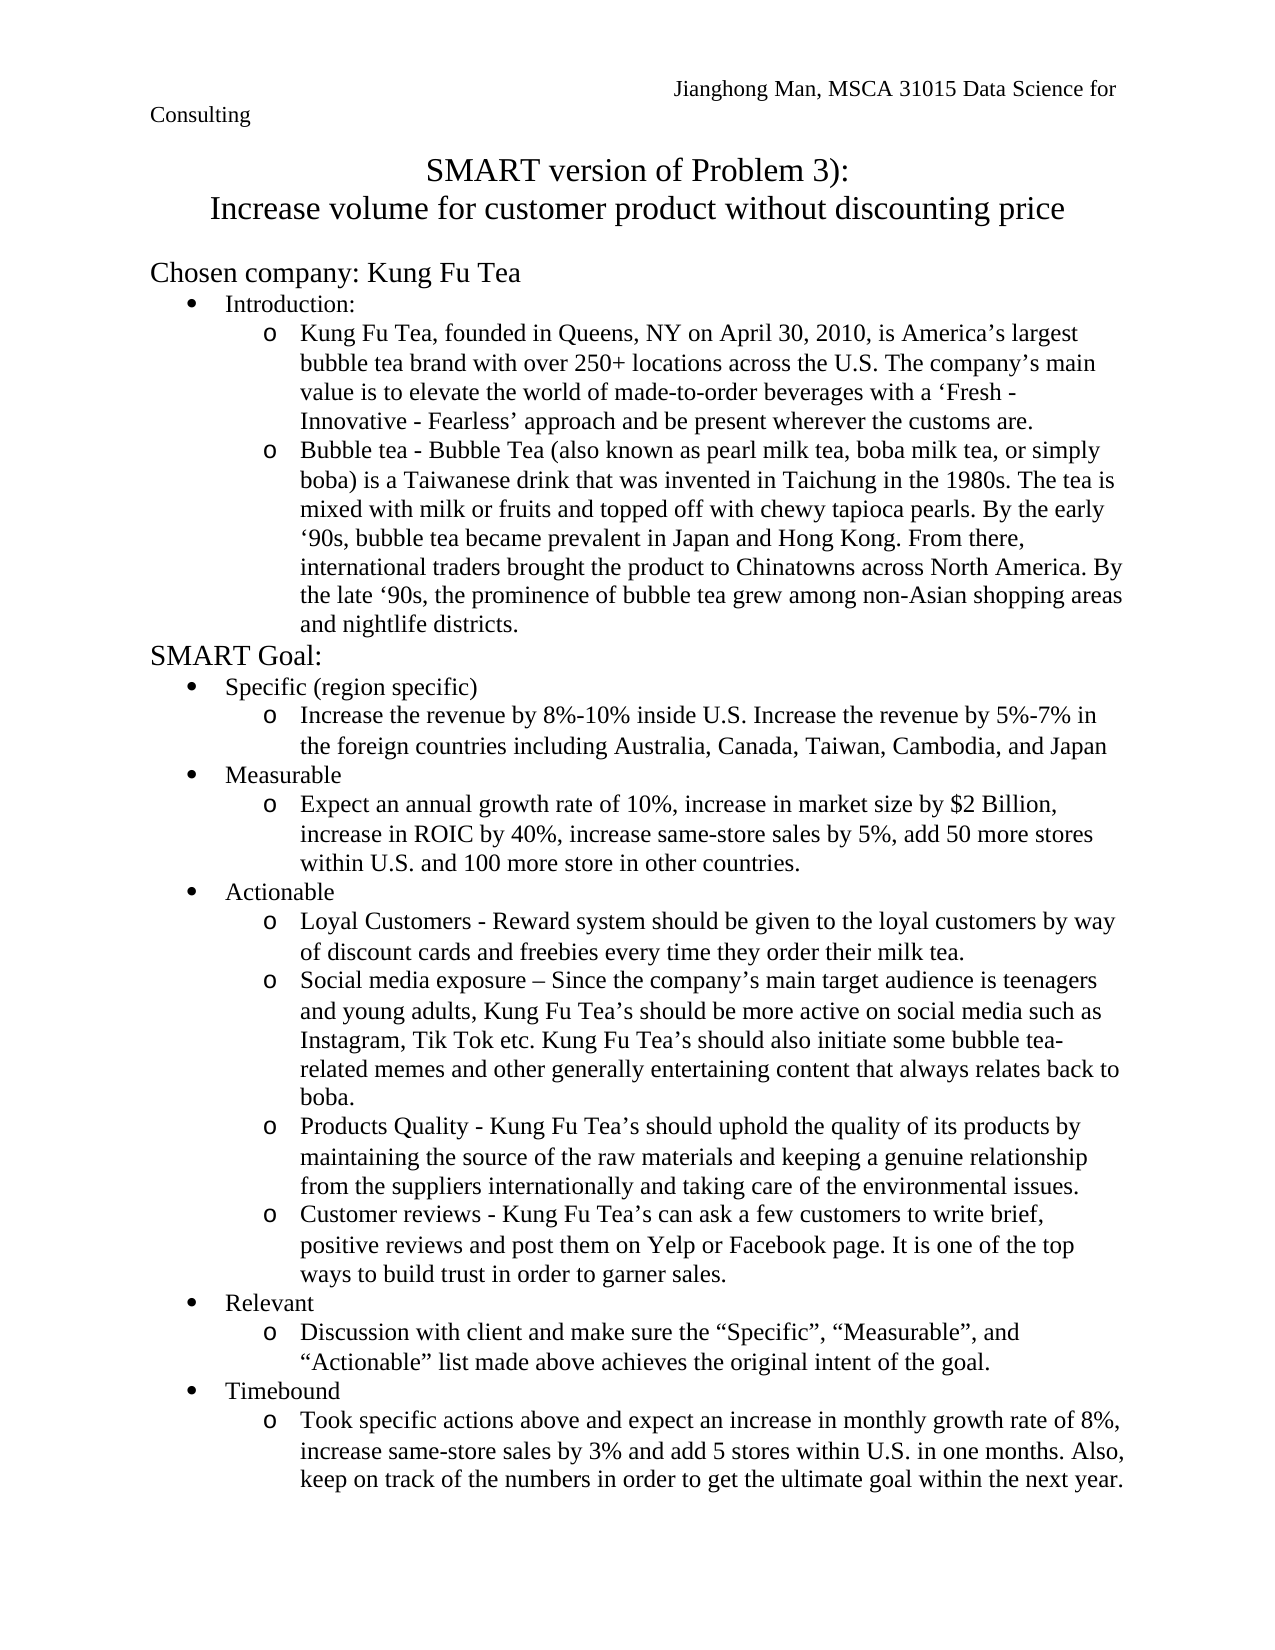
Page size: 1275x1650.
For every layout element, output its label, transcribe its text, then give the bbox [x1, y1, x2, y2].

list Took specific actions above and expect an increase in monthly growth rate of 8%, increase same-store sales by 3% and add 5 stores within U.S. in one months. Also, keep on track of the numbers in order to get the ultimate goal within the next year. [262, 1405, 1125, 1493]
list Kung Fu Tea, founded in Queens, NY on April 30, 2010, is America’s largest bubble tea brand with over 250+ locations across the U.S. The company’s main value is to elevate the world of made-to-order beverages with a ‘Fresh - Innovative - Fearless’ approach and be present wherever the customs are. [262, 318, 1125, 435]
list Relevant [187, 1288, 1125, 1317]
list Specific (region specific) [187, 672, 1125, 700]
text Chosen company: Kung Fu Tea [150, 255, 1125, 289]
list Actionable [187, 877, 1125, 906]
list Products Quality - Kung Fu Tea’s should uphold the quality of its products by maintaining the source of the raw materials and keeping a genuine relationship from the suppliers internationally and taking care of the environmental issues. [262, 1111, 1125, 1199]
list Expect an annual growth rate of 10%, increase in market size by $2 Billion, increase in ROIC by 40%, increase same-store sales by 5%, add 50 more stores within U.S. and 100 more store in other countries. [262, 789, 1125, 877]
list Timebound [187, 1376, 1125, 1405]
list Bubble tea - Bubble Tea (also known as pearl milk tea, boba milk tea, or simply boba) is a Taiwanese drink that was invented in Taichung in the 1980s. The tea is mixed with milk or fruits and topped off with chewy tapioca pearls. By the early ‘90s, bubble tea became prevalent in Japan and Hong Kong. From there, international traders brought the product to Chinatowns across North America. By the late ‘90s, the prominence of bubble tea grew among non-Asian shopping areas and nightlife districts. [262, 435, 1125, 638]
list Measurable [187, 760, 1125, 789]
text SMART version of Problem 3): [150, 150, 1125, 188]
list Introduction: [187, 289, 1125, 318]
list Loyal Customers - Reward system should be given to the loyal customers by way of discount cards and freebies every time they order their milk tea. [262, 906, 1125, 965]
text Increase volume for customer product without discounting price [150, 188, 1125, 227]
list Social media exposure – Since the company’s main target audience is teenagers and young adults, Kung Fu Tea’s should be more active on social media such as Instagram, Tik Tok etc. Kung Fu Tea’s should also initiate some bubble tea-related memes and other generally entertaining content that always relates back to boba. [262, 965, 1125, 1111]
list Increase the revenue by 8%-10% inside U.S. Increase the revenue by 5%-7% in the foreign countries including Australia, Canada, Taiwan, Cambodia, and Japan [262, 700, 1125, 760]
text SMART Goal: [150, 638, 1125, 672]
list Discussion with client and make sure the “Specific”, “Measurable”, and “Actionable” list made above achieves the original intent of the goal. [262, 1317, 1125, 1376]
list Customer reviews - Kung Fu Tea’s can ask a few customers to write brief, positive reviews and post them on Yelp or Facebook page. It is one of the top ways to build trust in order to garner sales. [262, 1199, 1125, 1288]
